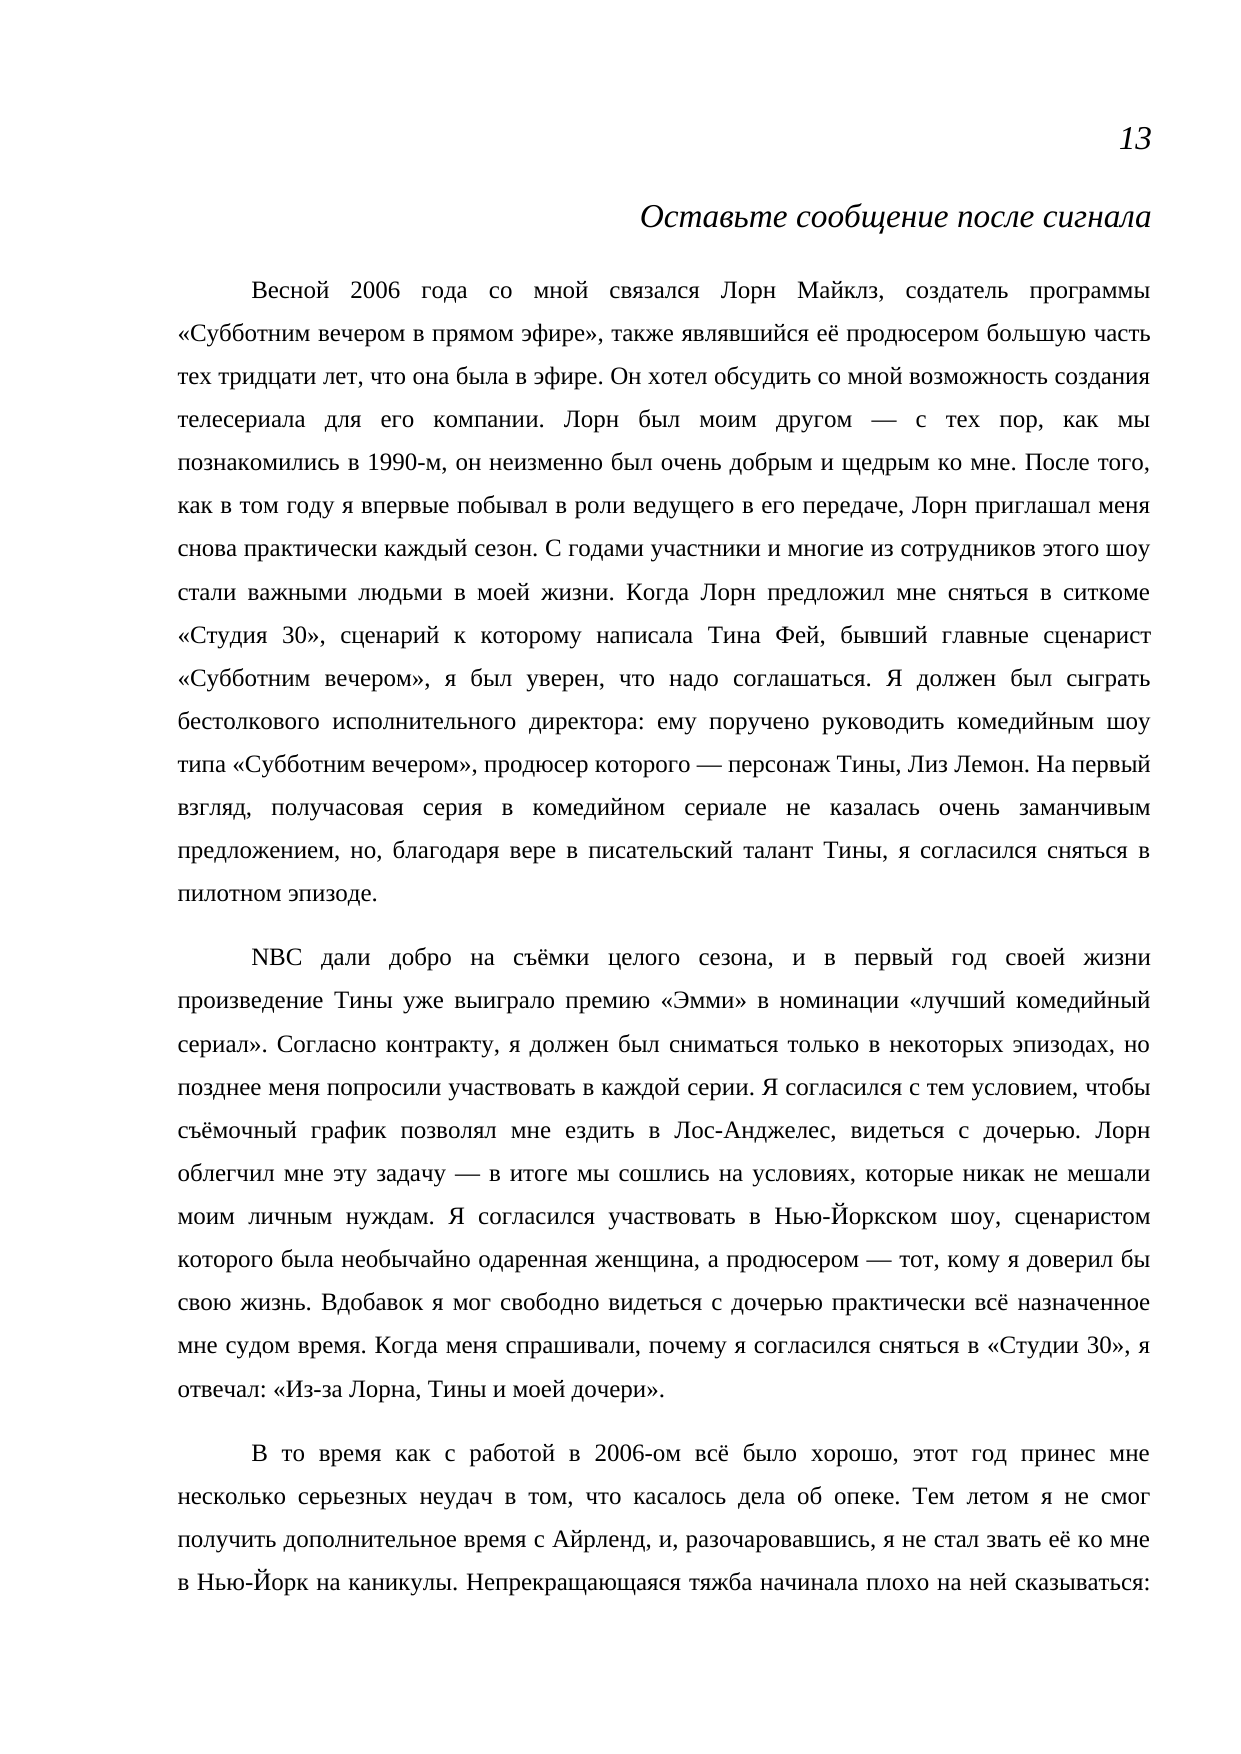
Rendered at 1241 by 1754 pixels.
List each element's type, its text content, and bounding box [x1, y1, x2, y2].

text NBC дали добро на съёмки целого сезона, и в первый год своей жизни произведение Тины уже выиграло премию «Эмми» в номинации «лучший комедийный сериал». Согласно контракту, я должен был сниматься только в некоторых эпизодах, но позднее меня попросили участвовать в каждой серии. Я согласился с тем условием, чтобы съёмочный график позволял мне ездить в Лос-Анджелес, видеться с дочерью. Лорн облегчил мне эту задачу — в итоге мы сошлись на условиях, которые никак не мешали моим личным нуждам. Я согласился участвовать в Нью-Йоркском шоу, сценаристом которого была необычайно одаренная женщина, а продюсером — тот, кому я доверил бы свою жизнь. Вдобавок я мог свободно видеться с дочерью практически всё назначенное мне судом время. Когда меня спрашивали, почему я согласился сняться в «Студии 30», я отвечал: «Из-за Лорна, Тины и моей дочери». [177, 942, 1152, 1402]
text Весной 2006 года со мной связался Лорн Майклз, создатель программы «Субботним вечером в прямом эфире», также являвшийся её продюсером большую часть тех тридцати лет, что она была в эфире. Он хотел обсудить со мной возможность создания телесериала для его компании. Лорн был моим другом — с тех пор, как мы познакомились в 1990-м, он неизменно был очень добрым и щедрым ко мне. После того, как в том году я впервые побывал в роли ведущего в его передаче, Лорн приглашал меня снова практически каждый сезон. С годами участники и многие из сотрудников этого шоу стали важными людьми в моей жизни. Когда Лорн предложил мне сняться в ситкоме «Студия 30», сценарий к которому написала Тина Фей, бывший главные сценарист «Субботним вечером», я был уверен, что надо соглашаться. Я должен был сыграть бестолкового исполнительного директора: ему поручено руководить комедийным шоу типа «Субботним вечером», продюсер которого — персонаж Тины, Лиз Лемон. На первый взгляд, получасовая серия в комедийном сериале не казалась очень заманчивым предложением, но, благодаря вере в писательский талант Тины, я согласился сняться в пилотном эпизоде. [177, 275, 1152, 907]
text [177, 1438, 1152, 1596]
text 13 [177, 118, 1152, 156]
text Оставьте сообщение после сигнала [177, 196, 1152, 235]
